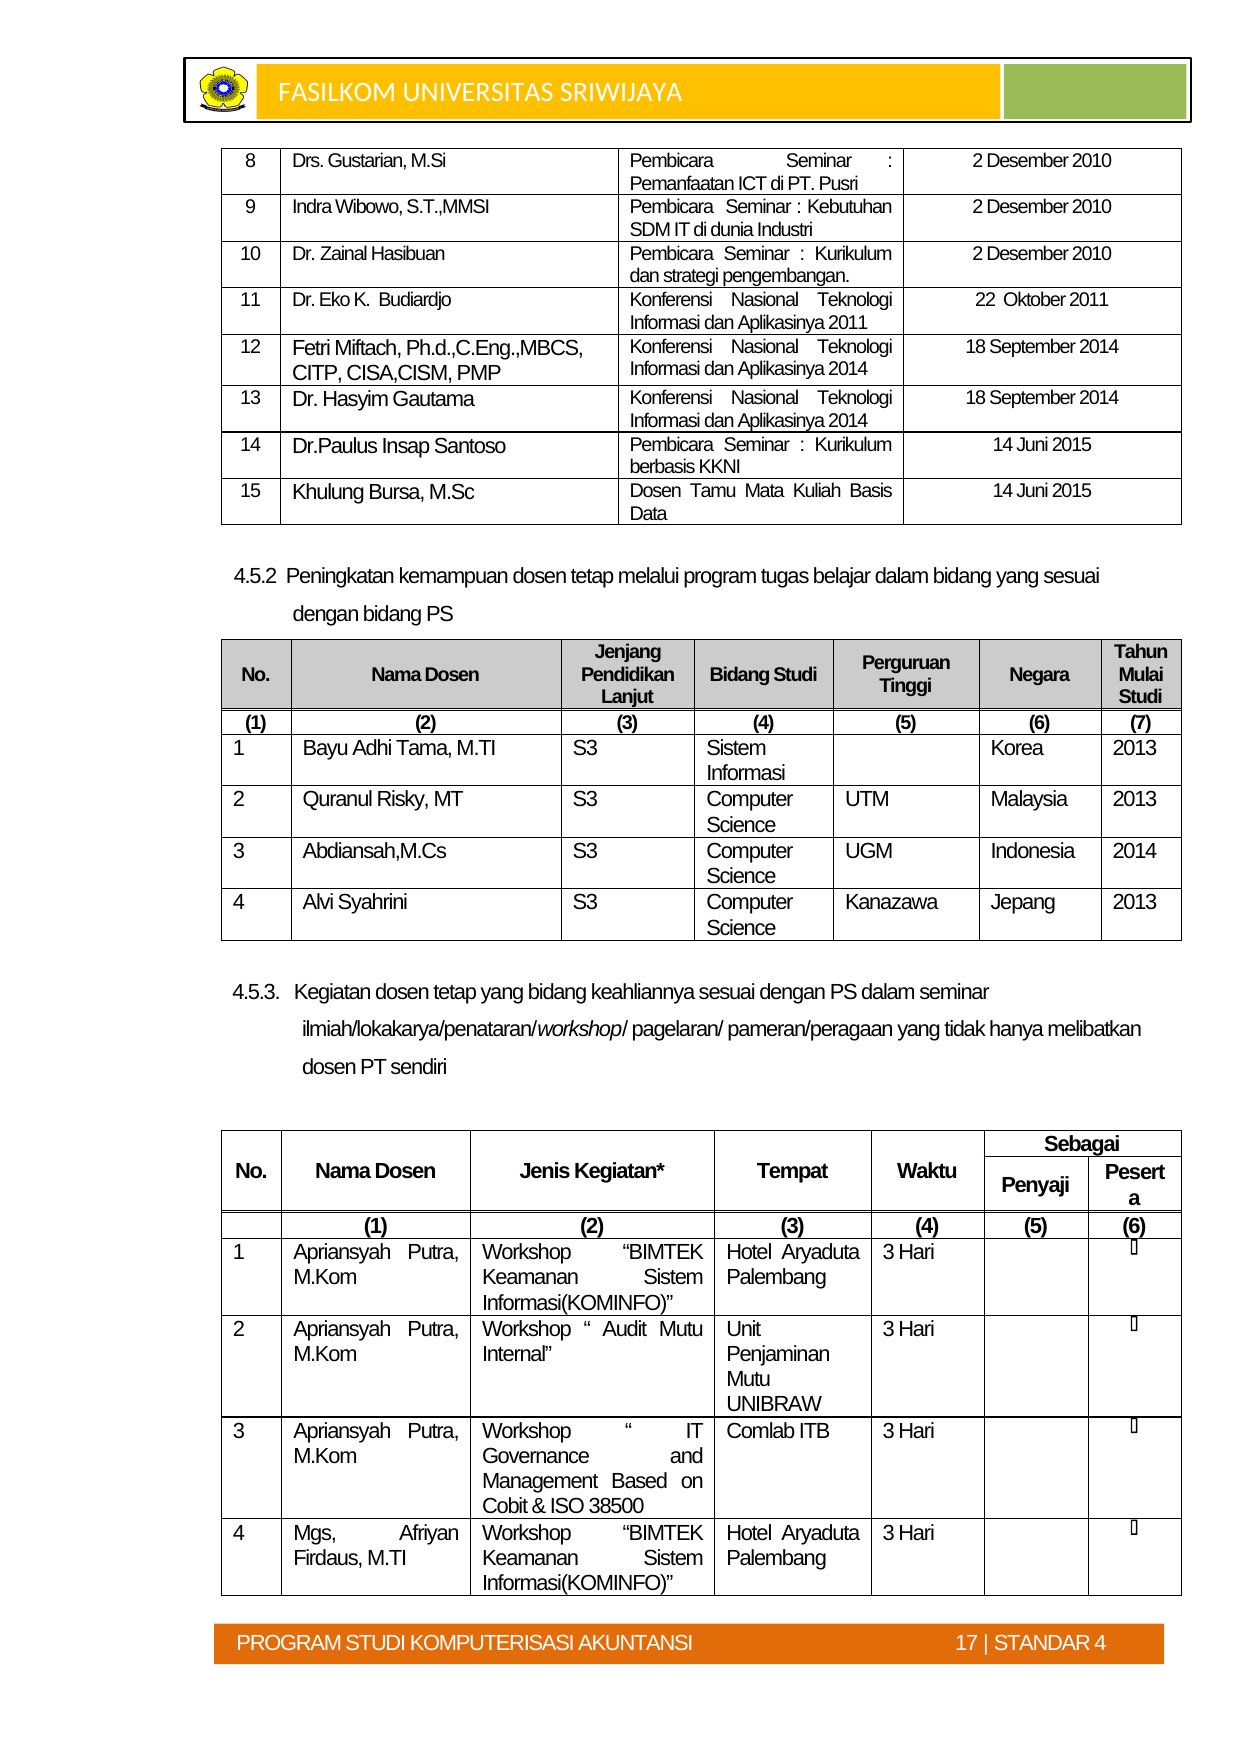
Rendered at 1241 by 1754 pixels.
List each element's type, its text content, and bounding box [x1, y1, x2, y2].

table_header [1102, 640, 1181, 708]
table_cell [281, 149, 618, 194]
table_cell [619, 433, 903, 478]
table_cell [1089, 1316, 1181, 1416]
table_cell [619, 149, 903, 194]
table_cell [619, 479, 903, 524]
picture [196, 65, 252, 114]
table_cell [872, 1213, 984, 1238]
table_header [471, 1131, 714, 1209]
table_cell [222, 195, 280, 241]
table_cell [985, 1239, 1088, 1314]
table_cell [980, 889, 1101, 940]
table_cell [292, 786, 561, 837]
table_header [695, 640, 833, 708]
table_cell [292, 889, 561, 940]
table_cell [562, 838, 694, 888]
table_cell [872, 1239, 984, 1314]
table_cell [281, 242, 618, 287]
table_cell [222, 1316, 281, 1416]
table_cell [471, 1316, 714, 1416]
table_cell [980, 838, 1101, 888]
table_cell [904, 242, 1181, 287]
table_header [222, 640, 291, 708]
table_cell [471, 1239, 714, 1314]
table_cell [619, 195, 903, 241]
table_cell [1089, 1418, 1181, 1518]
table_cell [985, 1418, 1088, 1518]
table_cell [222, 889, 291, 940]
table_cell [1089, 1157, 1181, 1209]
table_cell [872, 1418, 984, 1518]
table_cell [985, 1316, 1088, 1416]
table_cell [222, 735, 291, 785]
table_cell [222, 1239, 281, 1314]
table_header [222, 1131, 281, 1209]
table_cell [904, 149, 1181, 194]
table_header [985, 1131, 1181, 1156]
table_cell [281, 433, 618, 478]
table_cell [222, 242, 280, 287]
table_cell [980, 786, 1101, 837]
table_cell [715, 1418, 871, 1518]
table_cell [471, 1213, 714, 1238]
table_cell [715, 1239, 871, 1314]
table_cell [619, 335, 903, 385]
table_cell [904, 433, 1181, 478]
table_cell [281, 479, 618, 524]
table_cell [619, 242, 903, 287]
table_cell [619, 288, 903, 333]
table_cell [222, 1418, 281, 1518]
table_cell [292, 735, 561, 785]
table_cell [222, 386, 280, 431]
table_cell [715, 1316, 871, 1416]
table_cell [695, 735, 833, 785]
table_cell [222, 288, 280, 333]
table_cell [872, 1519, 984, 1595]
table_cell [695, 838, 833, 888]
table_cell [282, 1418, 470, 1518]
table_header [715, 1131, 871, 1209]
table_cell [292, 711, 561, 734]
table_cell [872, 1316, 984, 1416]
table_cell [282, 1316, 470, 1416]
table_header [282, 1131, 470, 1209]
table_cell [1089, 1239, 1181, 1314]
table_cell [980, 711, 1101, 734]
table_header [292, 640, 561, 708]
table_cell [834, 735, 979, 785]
text 4.5.2 Peningkatan kemampuan dosen tetap melalui program tugas belajar dalam bidang yang sesuai dengan bidang PS [233, 563, 1152, 626]
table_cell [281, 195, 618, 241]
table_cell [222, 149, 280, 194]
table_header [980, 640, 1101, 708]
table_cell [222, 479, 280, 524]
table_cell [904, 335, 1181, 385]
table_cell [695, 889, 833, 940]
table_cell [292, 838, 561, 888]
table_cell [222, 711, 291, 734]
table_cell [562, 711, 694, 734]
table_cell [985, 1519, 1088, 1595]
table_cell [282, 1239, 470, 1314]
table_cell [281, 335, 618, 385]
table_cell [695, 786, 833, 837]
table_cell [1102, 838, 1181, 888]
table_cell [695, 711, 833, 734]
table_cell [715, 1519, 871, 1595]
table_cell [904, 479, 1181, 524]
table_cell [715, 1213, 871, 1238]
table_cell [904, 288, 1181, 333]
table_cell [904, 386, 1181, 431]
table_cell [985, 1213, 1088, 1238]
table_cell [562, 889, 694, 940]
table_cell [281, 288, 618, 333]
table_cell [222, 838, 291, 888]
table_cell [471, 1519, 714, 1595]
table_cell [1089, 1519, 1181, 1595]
text 4.5.3. Kegiatan dosen tetap yang bidang keahliannya sesuai dengan PS dalam seminar ilmiah/lokakarya/penataran/workshop/ pagelaran/ pameran/peragaan yang tidak hanya melibatkan dosen PT sendiri [232, 978, 1152, 1079]
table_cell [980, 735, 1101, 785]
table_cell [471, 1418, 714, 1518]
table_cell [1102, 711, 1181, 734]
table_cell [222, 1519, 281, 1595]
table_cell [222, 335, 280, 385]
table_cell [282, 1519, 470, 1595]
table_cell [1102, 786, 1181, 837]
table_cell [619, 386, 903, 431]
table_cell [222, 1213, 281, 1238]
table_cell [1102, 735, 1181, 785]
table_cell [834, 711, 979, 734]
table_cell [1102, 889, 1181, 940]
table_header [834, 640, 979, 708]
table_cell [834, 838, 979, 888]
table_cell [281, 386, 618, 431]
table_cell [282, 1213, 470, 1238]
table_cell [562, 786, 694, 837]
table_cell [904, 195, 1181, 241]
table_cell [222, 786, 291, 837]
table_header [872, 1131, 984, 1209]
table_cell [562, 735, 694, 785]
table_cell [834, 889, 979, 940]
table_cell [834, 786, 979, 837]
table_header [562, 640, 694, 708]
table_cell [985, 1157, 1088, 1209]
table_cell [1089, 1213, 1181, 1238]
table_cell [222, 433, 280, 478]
